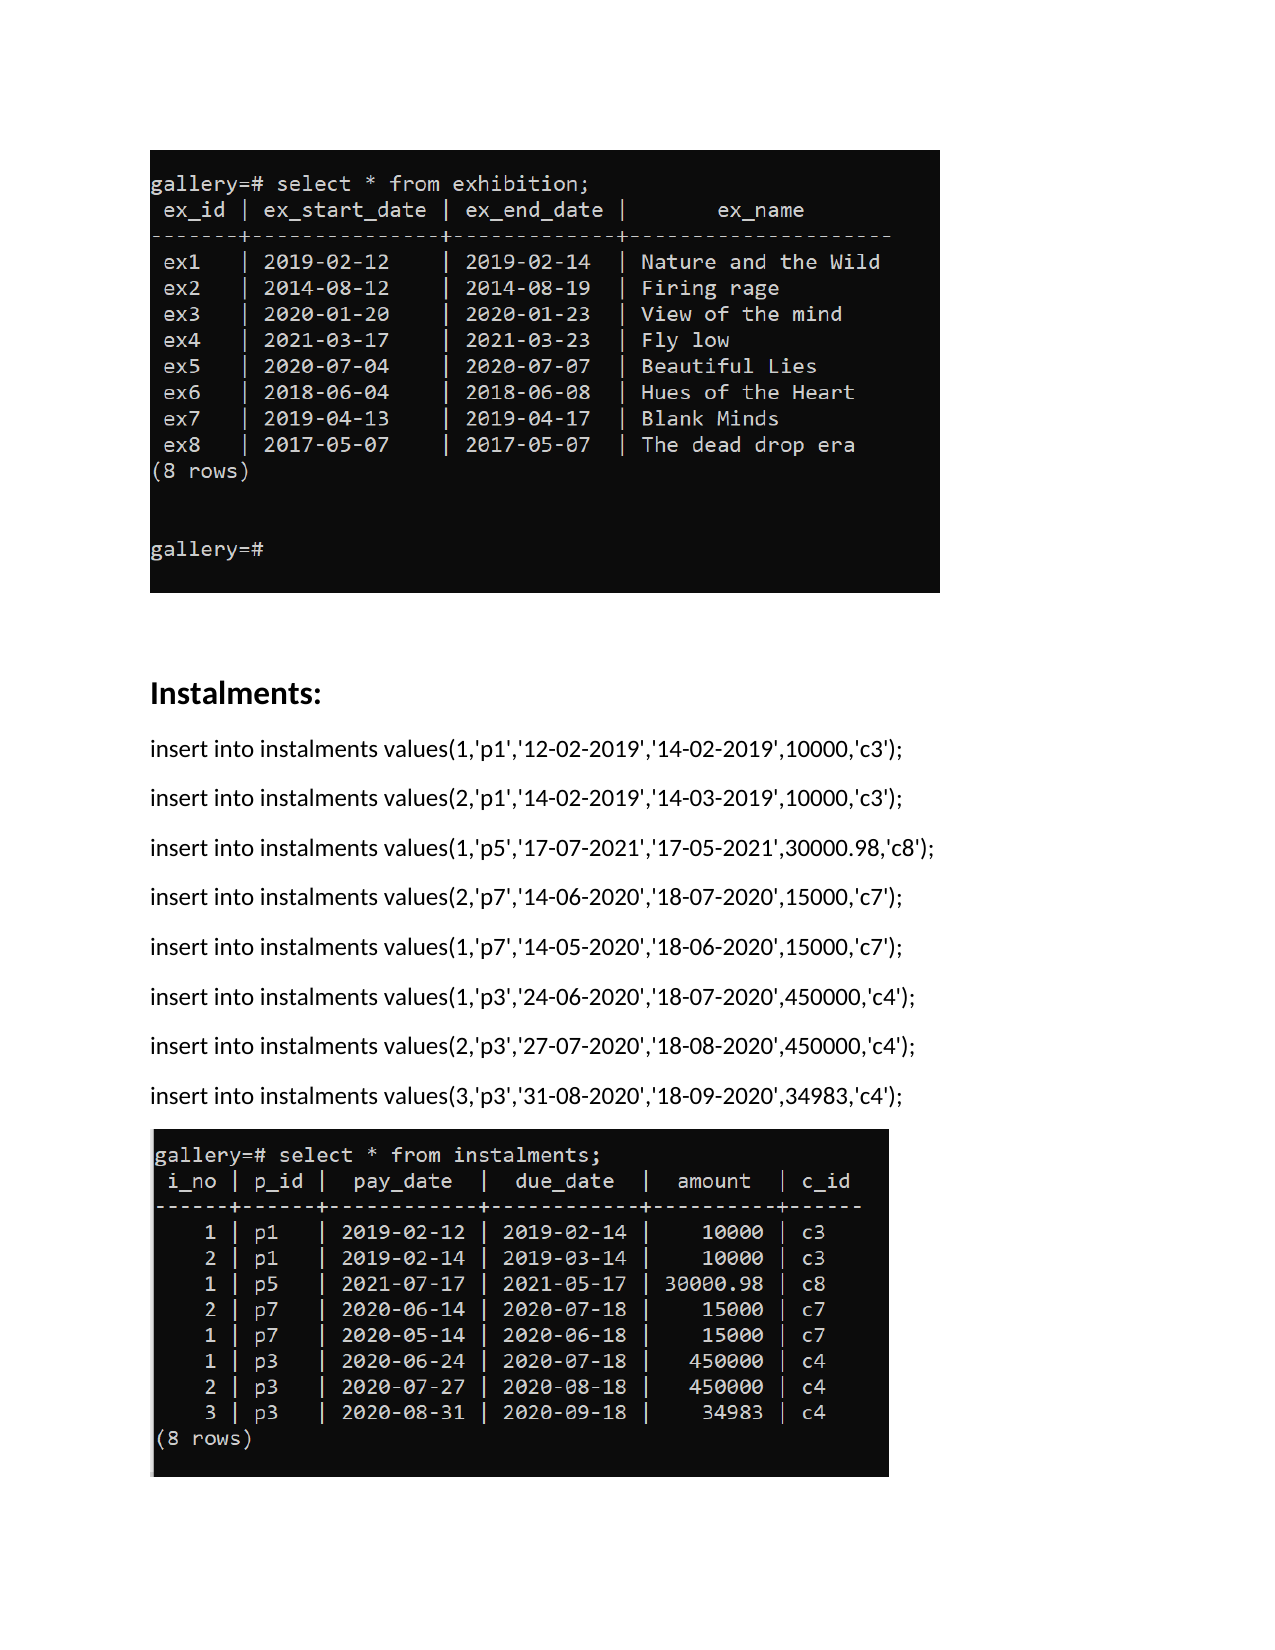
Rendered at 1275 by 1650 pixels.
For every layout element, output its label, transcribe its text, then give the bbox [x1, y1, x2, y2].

text insert into instalments values(2,'p7','14-06-2020','18-07-2020',15000,'c7'); [150, 881, 1125, 912]
text insert into instalments values(1,'p3','24-06-2020','18-07-2020',450000,'c4'); [150, 981, 1125, 1011]
text insert into instalments values(1,'p1','12-02-2019','14-02-2019',10000,'c3'); [150, 733, 1125, 763]
text insert into instalments values(1,'p7','14-05-2020','18-06-2020',15000,'c7'); [150, 931, 1125, 962]
text insert into instalments values(2,'p1','14-02-2019','14-03-2019',10000,'c3'); [150, 782, 1125, 813]
text insert into instalments values(1,'p5','17-07-2021','17-05-2021',30000.98,'c8'); [150, 832, 1125, 862]
picture [150, 1129, 889, 1477]
picture [150, 150, 940, 593]
text insert into instalments values(3,'p3','31-08-2020','18-09-2020',34983,'c4'); [150, 1080, 1125, 1110]
text insert into instalments values(2,'p3','27-07-2020','18-08-2020',450000,'c4'); [150, 1030, 1125, 1061]
text Instalments: [150, 672, 1125, 713]
